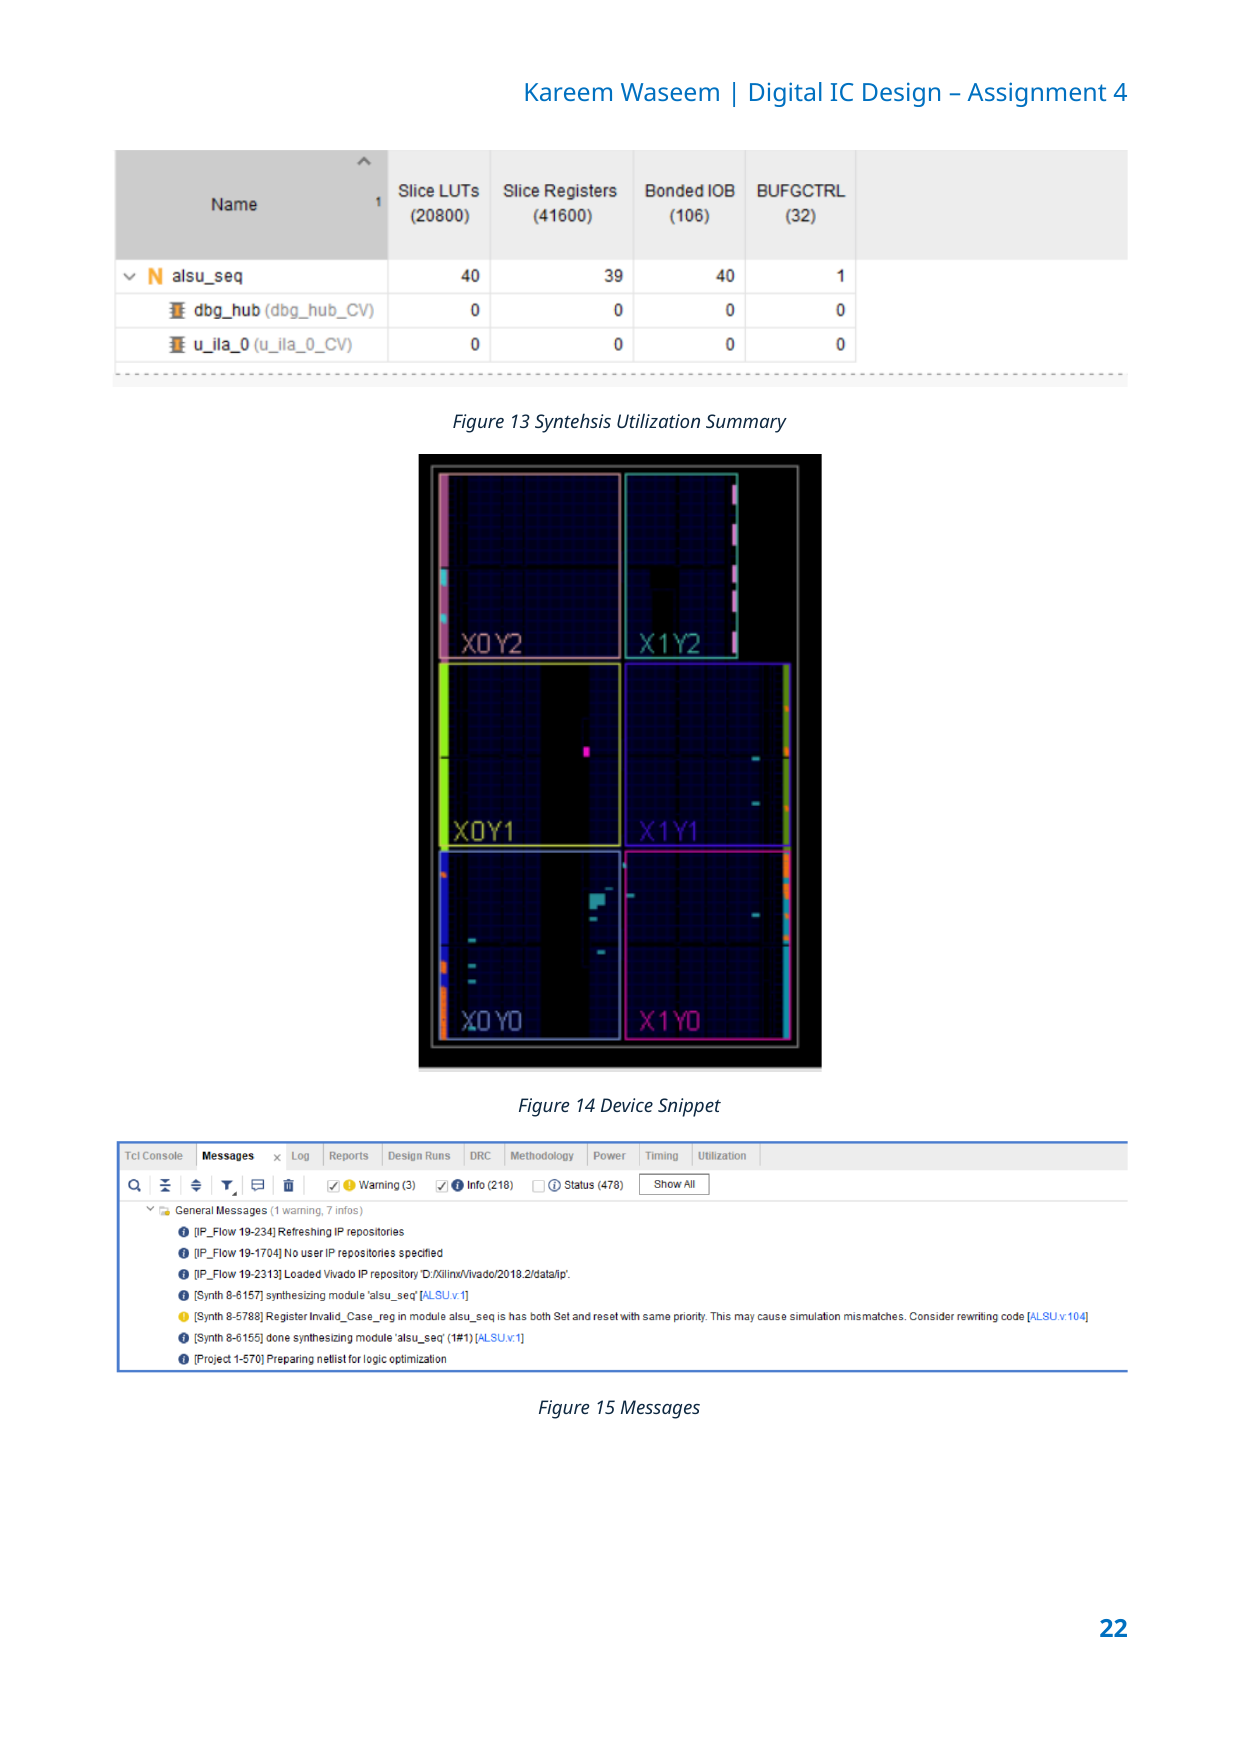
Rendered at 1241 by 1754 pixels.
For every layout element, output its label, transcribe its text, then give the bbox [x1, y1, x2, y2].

picture [112, 1139, 1128, 1373]
picture [418, 454, 822, 1072]
picture [112, 150, 1128, 387]
